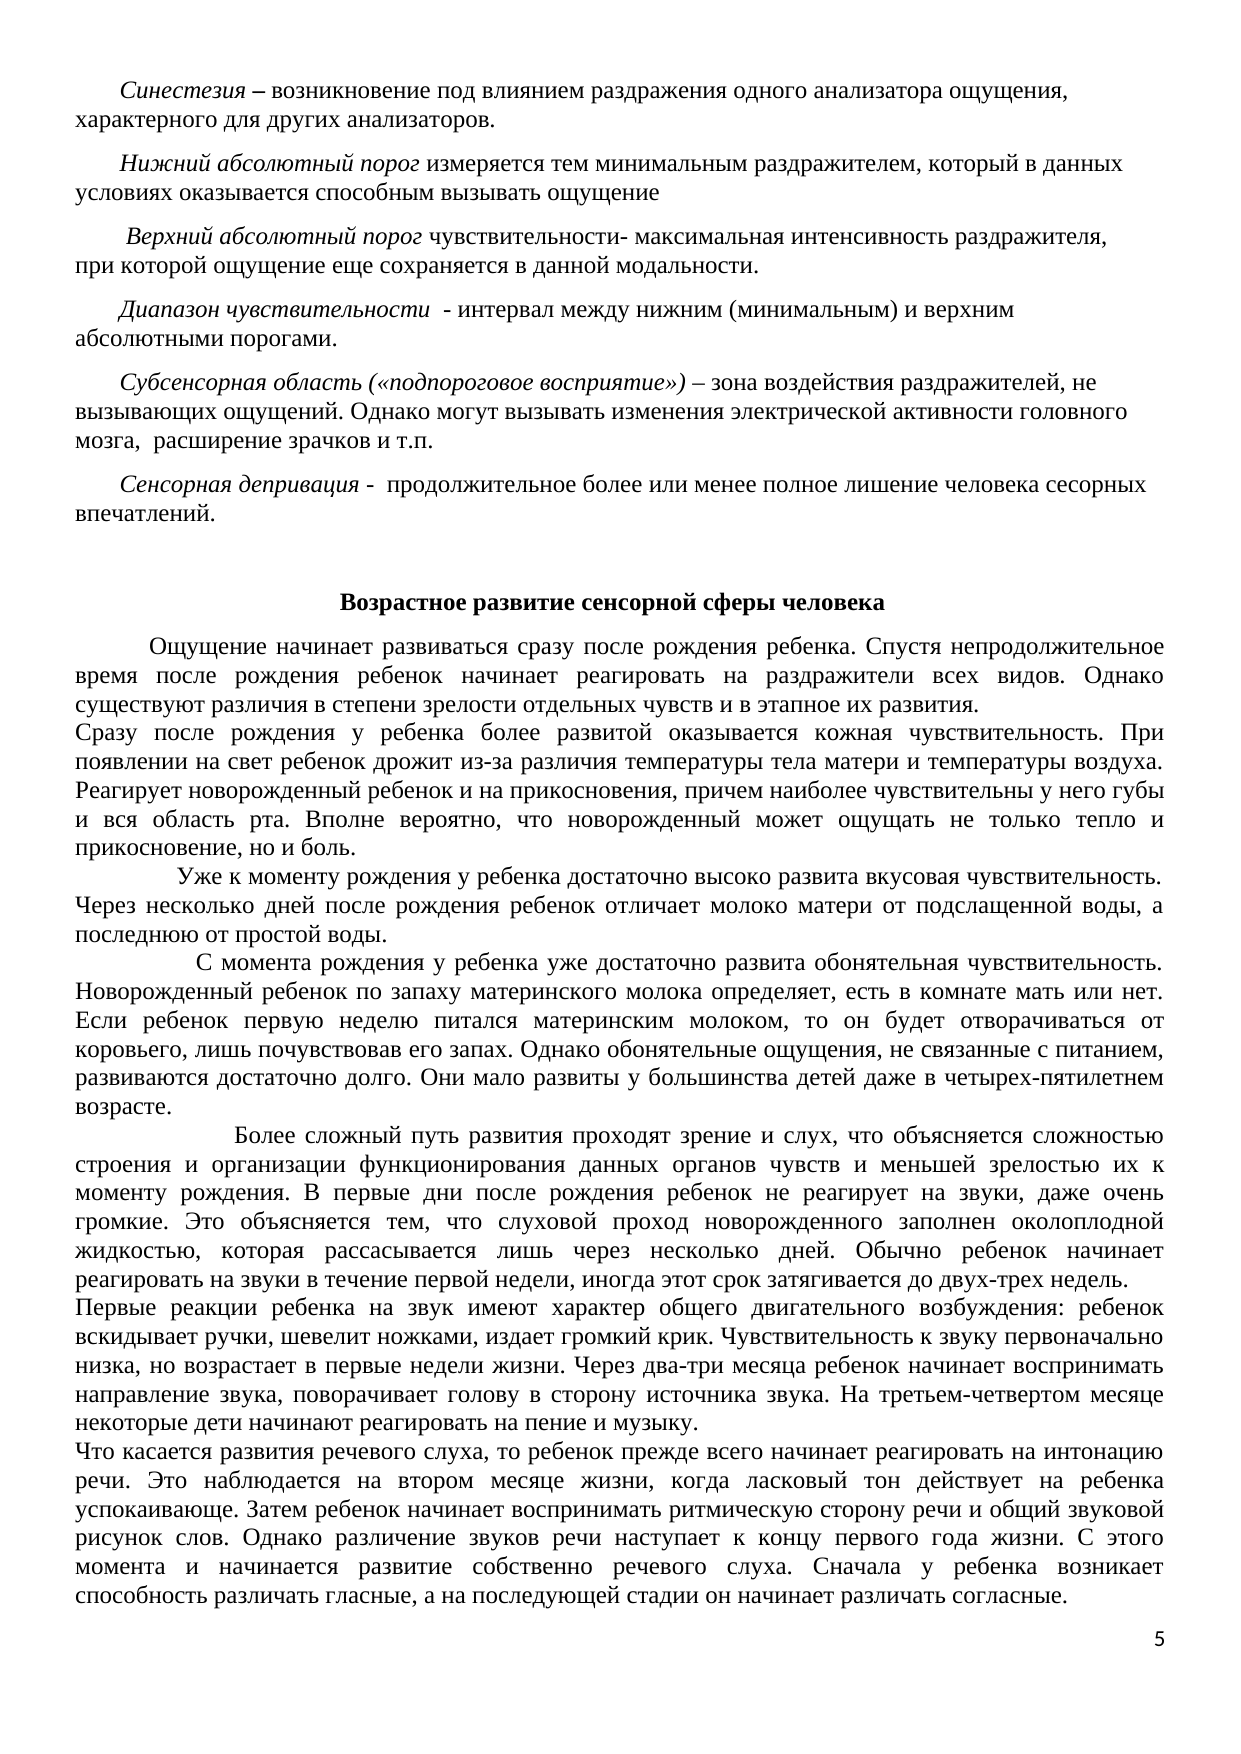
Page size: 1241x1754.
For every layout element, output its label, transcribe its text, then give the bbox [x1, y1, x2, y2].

list Более сложный путь развития проходят зрение и слух, что объясняется сложностью строения и организации функционирования данных органов чувств и меньшей зрелостью их к моменту рождения. В первые дни после рождения ребенок не реагирует на звуки, даже очень громкие. Это объясняется тем, что слуховой проход новорожденного заполнен околоплодной жидкостью, которая рассасывается лишь через несколько дней. Обычно ребенок начинает реагировать на звуки в течение первой недели, иногда этот срок затягивается до двух-трех недель. [75, 1164, 1165, 1337]
text Нижний абсолютный порог измеряется тем минимальным раздражителем, который в данных условиях оказывается способным вызывать ощущение [75, 192, 1149, 250]
text Синестезия – возникновение под влиянием раздражения одного анализатора ощущения, характерного для других анализаторов. [75, 119, 1149, 177]
list Ощущение начинает развиваться сразу после рождения ребенка. Спустя непродолжительное время после рождения ребенок начинает реагировать на раздражители всех видов. Однако существуют различия в степени зрелости отдельных чувств и в этапное их развития. [75, 676, 1165, 762]
list Уже к моменту рождения у ребенка достаточно высоко развита вкусовая чувствительность. Через несколько дней после рождения ребенок отличает молоко матери от подслащенной воды, а последнюю от простой воды. [75, 906, 1165, 992]
text Сенсорная депривация - продолжительное более или менее полное лишение человека сесорных впечатлений. [75, 514, 1149, 571]
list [75, 1481, 1165, 1596]
list Сразу после рождения у ребенка более развитой оказывается кожная чувствительность. При появлении на свет ребенок дрожит из-за различия температуры тела матери и температуры воздуха. Реагирует новорожденный ребенок и на прикосновения, причем наиболее чувствительны у него губы и вся область рта. Вполне вероятно, что новорожденный может ощущать не только тепло и прикосновение, но и боль. [75, 762, 1165, 906]
text Диапазон чувствительности - интервал между нижним (минимальным) и верхним абсолютными порогами. [75, 339, 1149, 396]
list С момента рождения у ребенка уже достаточно развита обонятельная чувствительность. Новорожденный ребенок по запаху материнского молока определяет, есть в комнате мать или нет. Если ребенок первую неделю питался материнским молоком, то он будет отворачиваться от коровьего, лишь почувствовав его запах. Однако обонятельные ощущения, не связанные с питанием, развиваются достаточно долго. Они мало развиты у большинства детей даже в четырех-пятилетнем возрасте. [75, 992, 1165, 1164]
text Возрастное развитие сенсорной сферы человека [75, 631, 1149, 660]
text Субсенсорная область («подпороговое восприятие») – зона воздействия раздражителей, не вызывающих ощущений. Однако могут вызывать изменения электрической активности головного мозга, расширение зрачков и т.п. [75, 412, 1149, 498]
text Верхний абсолютный порог чувствительности- максимальная интенсивность раздражителя, при которой ощущение еще сохраняется в данной модальности. [75, 266, 1149, 323]
list Первые реакции ребенка на звук имеют характер общего двигательного возбуждения: ребенок вскидывает ручки, шевелит ножками, издает громкий крик. Чувствительность к звуку первоначально низка, но возрастает в первые недели жизни. Через два-три месяца ребенок начинает воспринимать направление звука, поворачивает голову в сторону источника звука. На третьем-четвертом месяце некоторые дети начинают реагировать на пение и музыку. [75, 1337, 1165, 1481]
